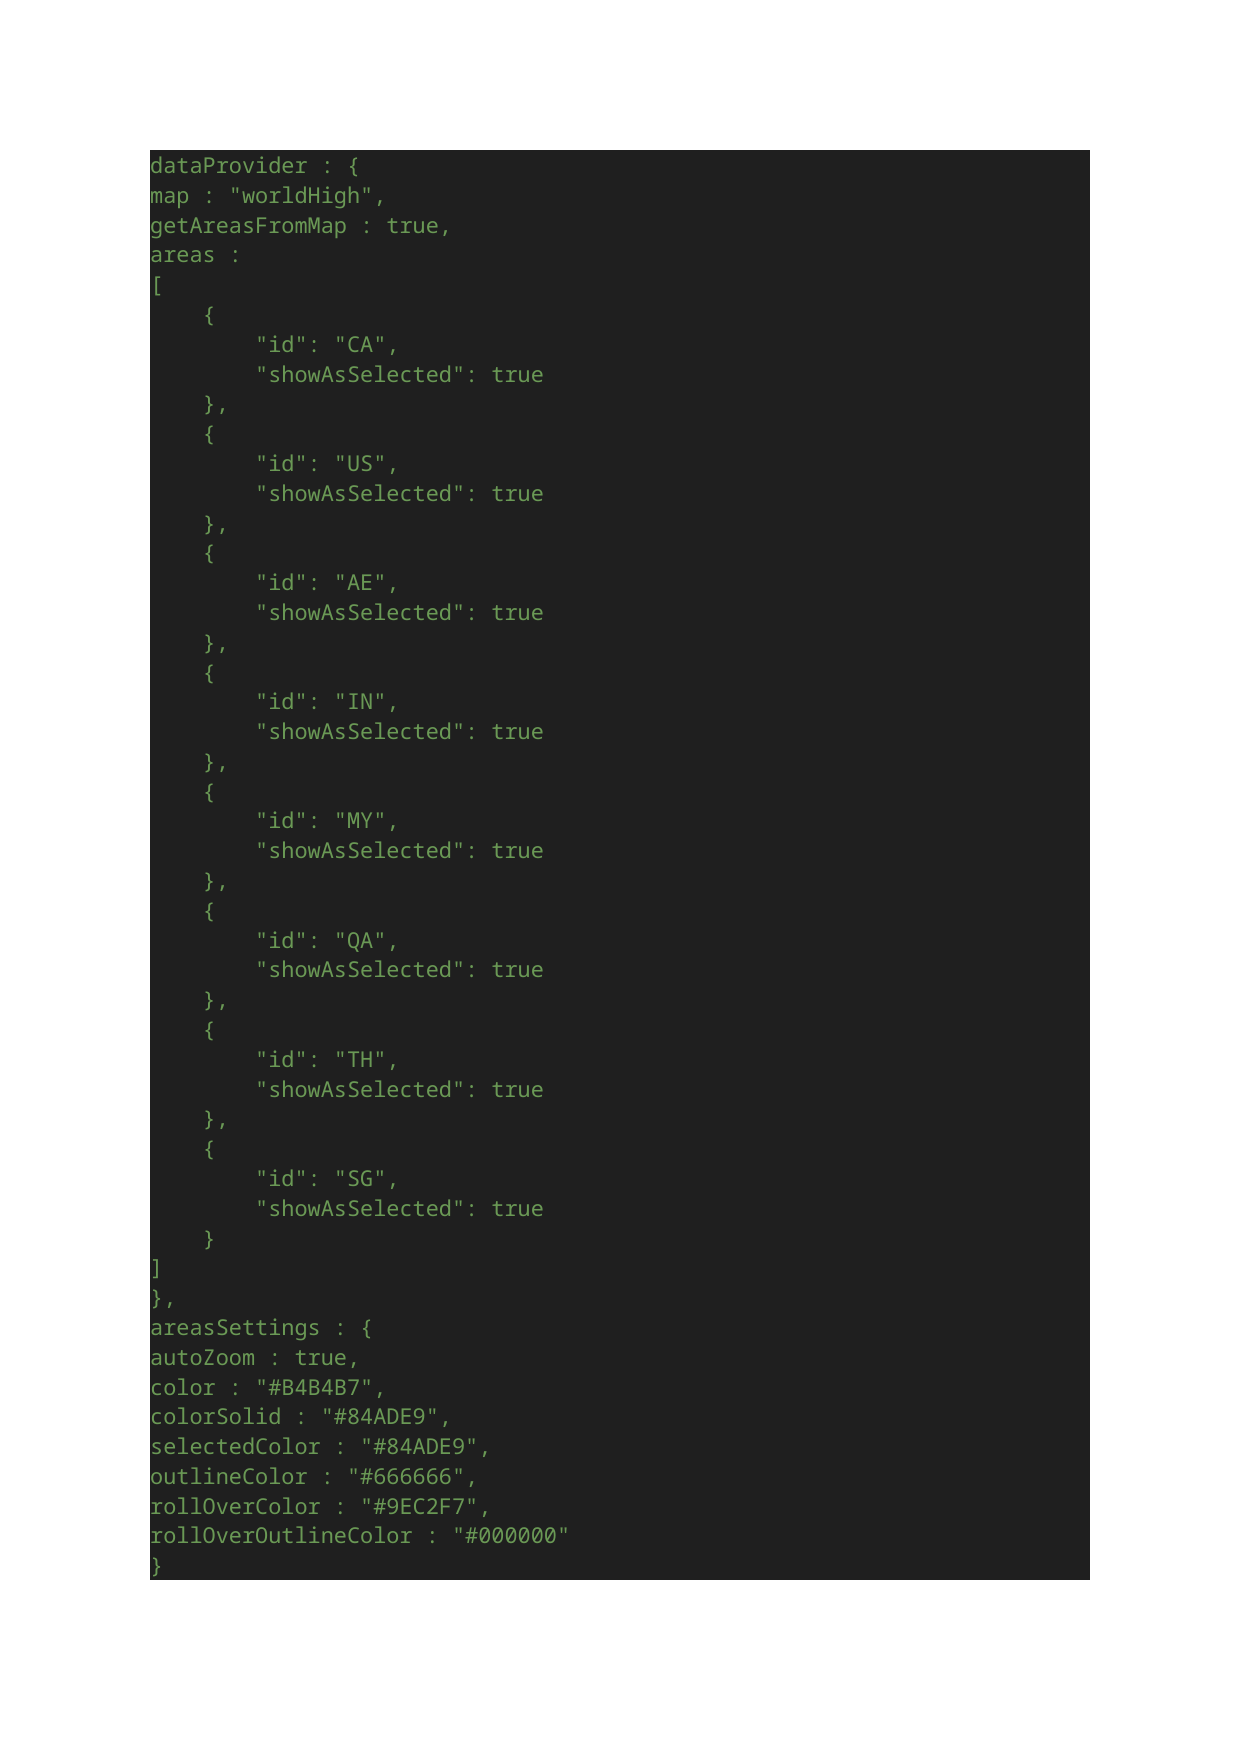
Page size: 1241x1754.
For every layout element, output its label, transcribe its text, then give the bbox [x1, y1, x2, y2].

text { [150, 299, 1090, 329]
text "id": "TH", [150, 1044, 1090, 1073]
text "id": "US", [150, 448, 1090, 478]
text outlineColor : "#666666", [150, 1461, 1090, 1491]
text "showAsSelected": true [150, 835, 1090, 865]
text }, [150, 1282, 1090, 1312]
text "showAsSelected": true [150, 1073, 1090, 1103]
text [ [150, 269, 1090, 299]
text "showAsSelected": true [150, 954, 1090, 984]
text "id": "MY", [150, 805, 1090, 835]
text "showAsSelected": true [150, 1193, 1090, 1222]
text { [150, 537, 1090, 567]
text rollOverOutlineColor : "#000000" [150, 1520, 1090, 1550]
text { [150, 776, 1090, 805]
text getAreasFromMap : true, [150, 209, 1090, 239]
text "id": "QA", [150, 924, 1090, 954]
text }, [150, 1103, 1090, 1133]
text }, [150, 507, 1090, 537]
text "showAsSelected": true [150, 358, 1090, 388]
text map : "worldHigh", [150, 180, 1090, 209]
text "id": "SG", [150, 1163, 1090, 1193]
text rollOverColor : "#9EC2F7", [150, 1491, 1090, 1520]
text colorSolid : "#84ADE9", [150, 1401, 1090, 1431]
text }, [150, 627, 1090, 656]
text "showAsSelected": true [150, 597, 1090, 627]
text areasSettings : { [150, 1312, 1090, 1342]
text autoZoom : true, [150, 1342, 1090, 1371]
text "id": "IN", [150, 686, 1090, 716]
text "id": "AE", [150, 567, 1090, 597]
text }, [150, 388, 1090, 418]
text ] [150, 1252, 1090, 1282]
text }, [150, 984, 1090, 1014]
text { [150, 1014, 1090, 1044]
text "showAsSelected": true [150, 716, 1090, 746]
text { [150, 895, 1090, 924]
text color : "#B4B4B7", [150, 1371, 1090, 1401]
text "id": "CA", [150, 329, 1090, 358]
text } [150, 1550, 1090, 1580]
text { [150, 418, 1090, 448]
text selectedColor : "#84ADE9", [150, 1431, 1090, 1461]
text { [150, 656, 1090, 686]
text "showAsSelected": true [150, 478, 1090, 507]
text } [150, 1222, 1090, 1252]
text areas : [150, 239, 1090, 269]
text dataProvider : { [150, 150, 1090, 180]
text { [150, 1133, 1090, 1163]
text }, [150, 865, 1090, 895]
text }, [150, 746, 1090, 776]
